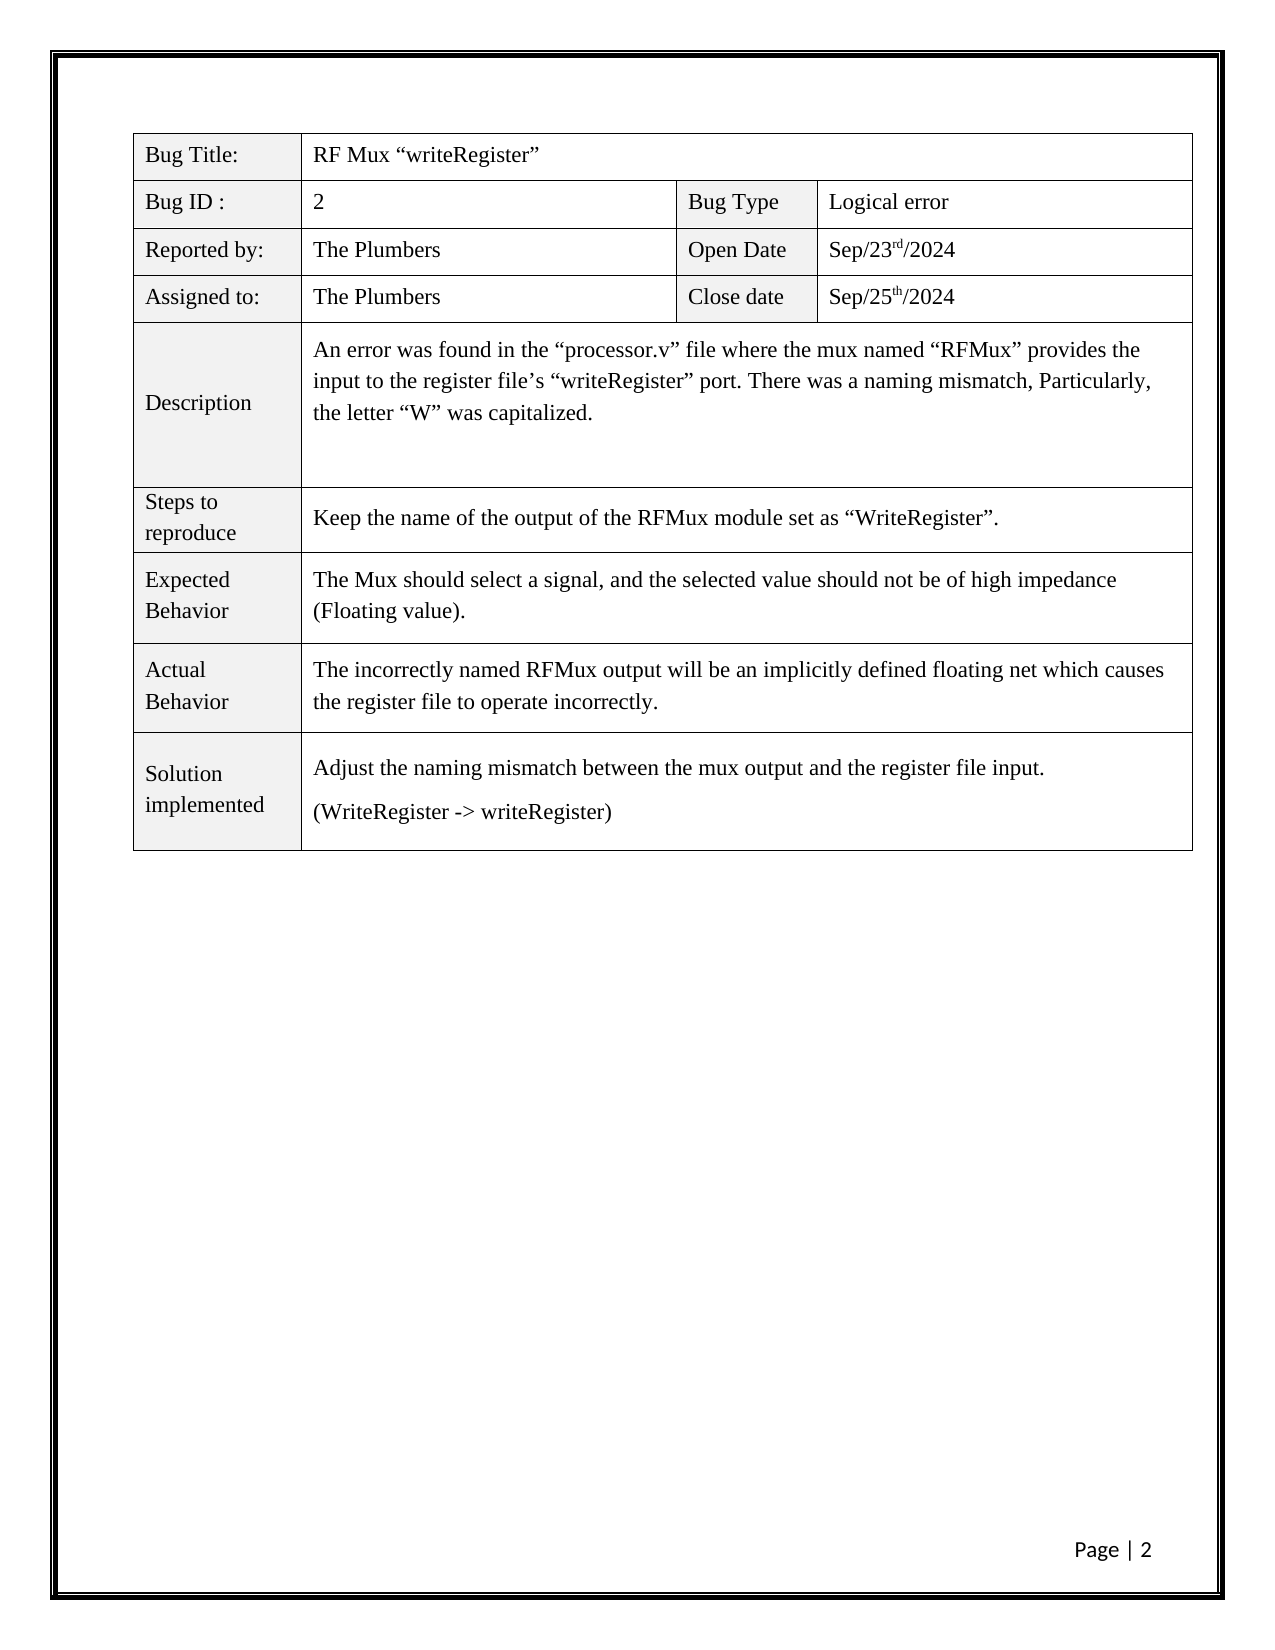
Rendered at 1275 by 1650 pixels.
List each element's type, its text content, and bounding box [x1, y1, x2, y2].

table_cell Actual Behavior [134, 644, 301, 732]
table_header RF Mux “writeRegister” [302, 134, 1192, 180]
table_cell Open Date [677, 229, 817, 275]
table_cell Solution implemented [134, 733, 301, 850]
table_header Bug Title: [134, 134, 301, 180]
table_cell The incorrectly named RFMux output will be an implicitly defined floating net which causes the register file to operate incorrectly. [302, 644, 1192, 732]
table_cell Sep/25th/2024 [818, 276, 1192, 322]
table_cell Logical error [818, 181, 1192, 227]
table_cell 2 [302, 181, 676, 227]
table_cell The Plumbers [302, 229, 676, 275]
table_cell The Mux should select a signal, and the selected value should not be of high impedance (Floating value). [302, 553, 1192, 643]
table_cell Assigned to: [134, 276, 301, 322]
table_cell Bug Type [677, 181, 817, 227]
table_cell Bug ID : [134, 181, 301, 227]
table_cell Expected Behavior [134, 553, 301, 643]
table_cell Close date [677, 276, 817, 322]
table_cell Steps to reproduce [134, 488, 301, 552]
table_cell Description [134, 323, 301, 487]
table_cell Sep/23rd/2024 [818, 229, 1192, 275]
table_cell An error was found in the “processor.v” file where the mux named “RFMux” provides the input to the register file’s “writeRegister” port. There was a naming mismatch, Particularly, the letter “W” was capitalized. [302, 323, 1192, 487]
table_cell Keep the name of the output of the RFMux module set as “WriteRegister”. [302, 488, 1192, 552]
table_cell Reported by: [134, 229, 301, 275]
table_cell The Plumbers [302, 276, 676, 322]
table_cell Adjust the naming mismatch between the mux output and the register file input. (WriteRegister -> writeRegister) [302, 733, 1192, 850]
